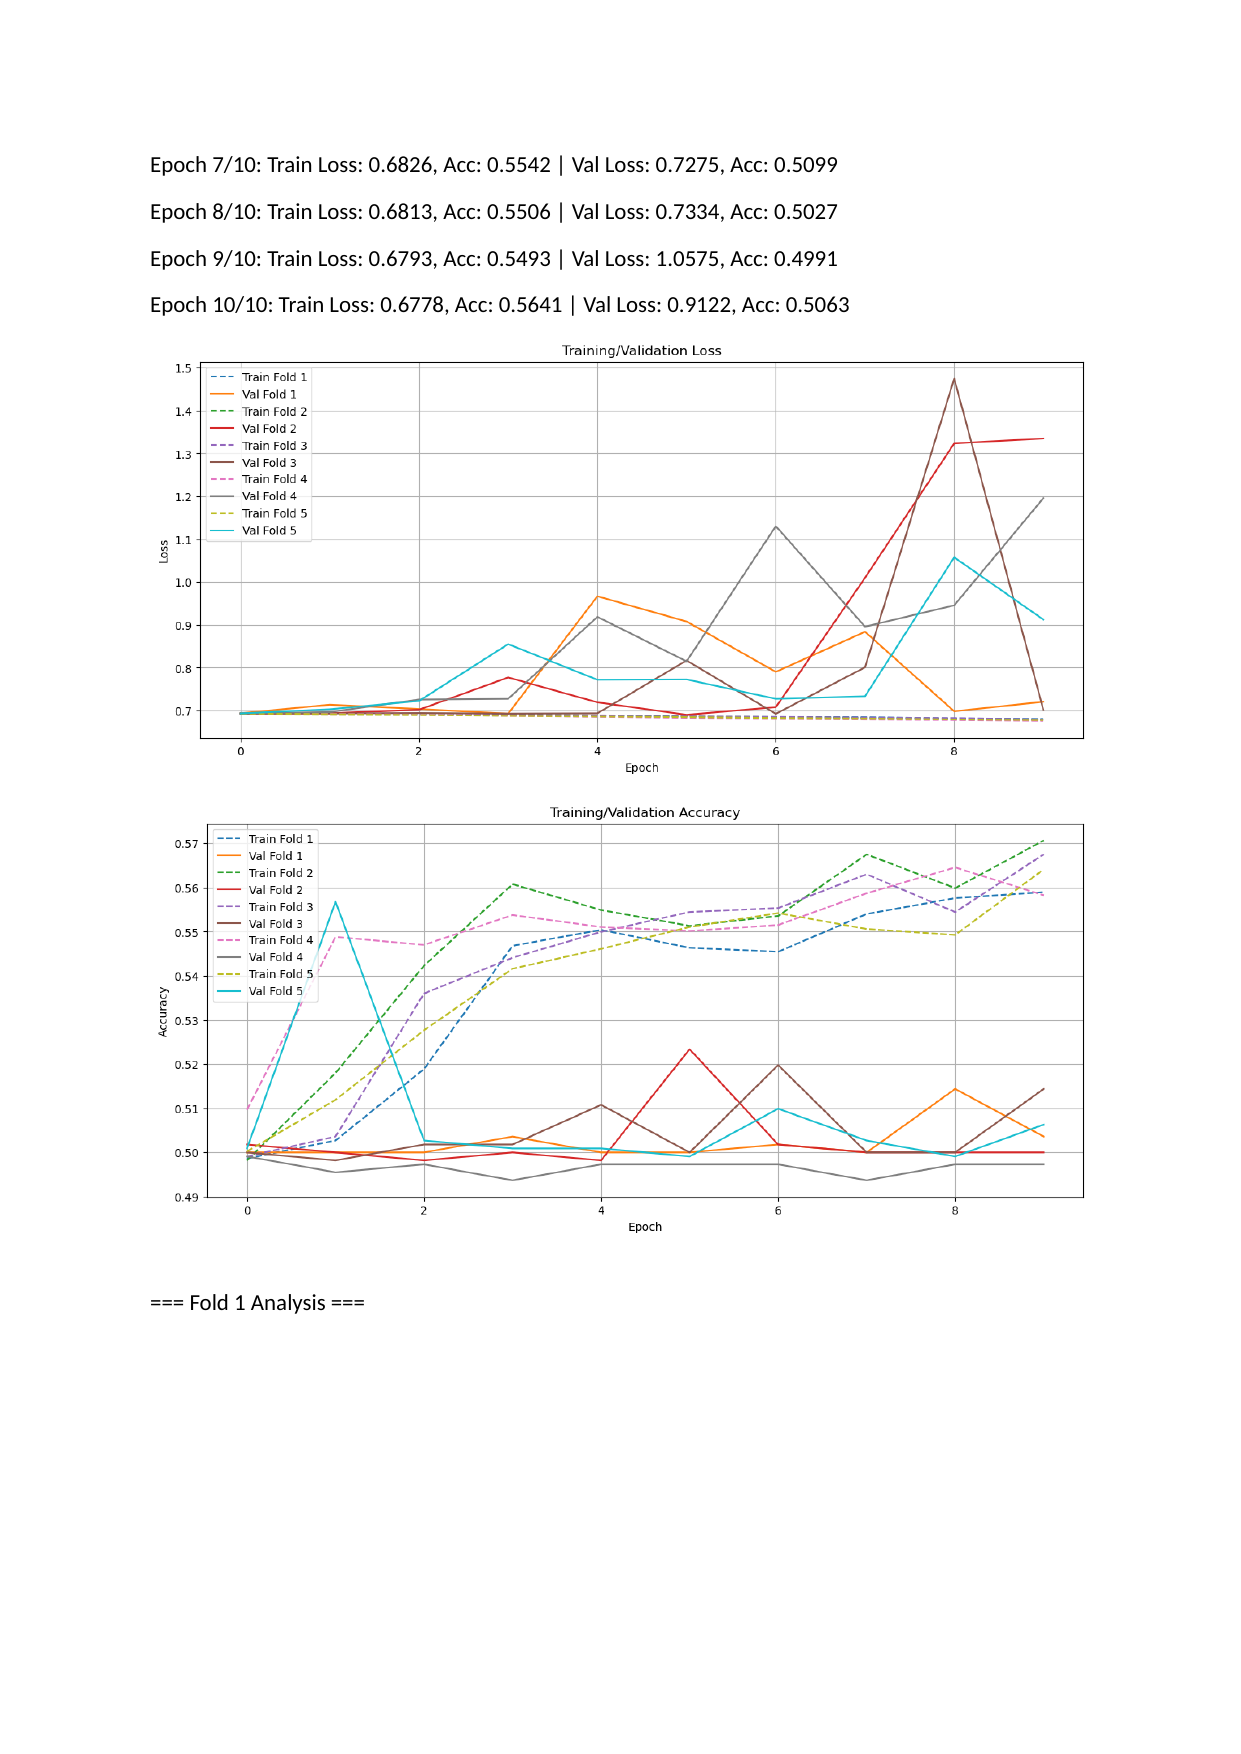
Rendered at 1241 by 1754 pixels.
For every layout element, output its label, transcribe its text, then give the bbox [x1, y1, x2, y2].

picture [150, 337, 1091, 781]
text Epoch 10/10: Train Loss: 0.6778, Acc: 0.5641 | Val Loss: 0.9122, Acc: 0.5063 [150, 291, 1090, 319]
text Epoch 7/10: Train Loss: 0.6826, Acc: 0.5542 | Val Loss: 0.7275, Acc: 0.5099 [150, 150, 1090, 178]
text Epoch 8/10: Train Loss: 0.6813, Acc: 0.5506 | Val Loss: 0.7334, Acc: 0.5027 [150, 197, 1090, 225]
text === Fold 1 Analysis === [150, 1258, 1090, 1317]
picture [150, 799, 1091, 1240]
text Epoch 9/10: Train Loss: 0.6793, Acc: 0.5493 | Val Loss: 1.0575, Acc: 0.4991 [150, 244, 1090, 272]
